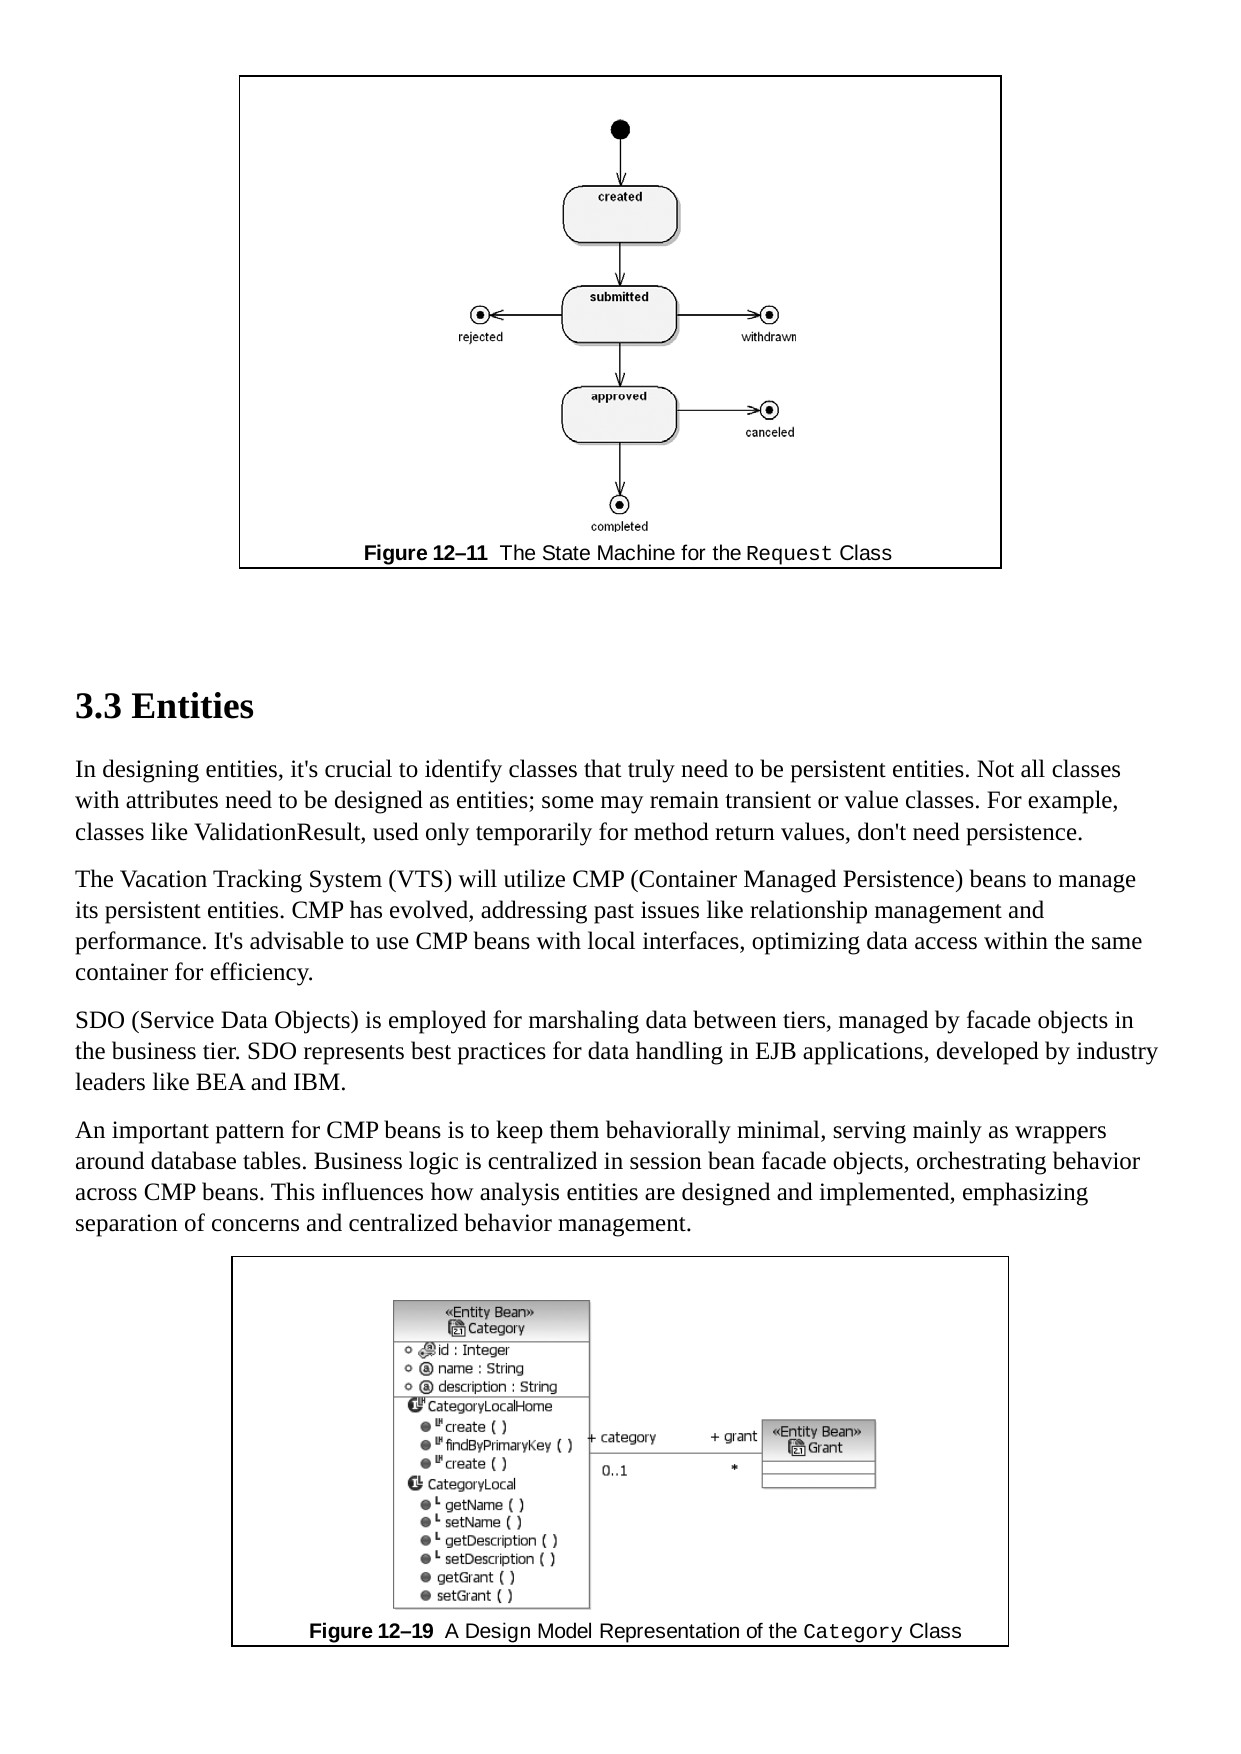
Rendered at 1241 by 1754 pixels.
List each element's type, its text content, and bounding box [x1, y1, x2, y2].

text In designing entities, it's crucial to identify classes that truly need to be persistent entities. Not all classes with attributes need to be designed as entities; some may remain transient or value classes. For example, classes like ValidationResult, used only temporarily for method return values, don't need persistence. [75, 754, 1165, 845]
text The Vacation Tracking System (VTS) will utilize CMP (Container Managed Persistence) beans to manage its persistent entities. CMP has evolved, addressing past issues like relationship management and performance. It's advisable to use CMP beans with local interfaces, optimizing data access within the same container for efficiency. [75, 864, 1165, 986]
text SDO (Service Data Objects) is employed for marshaling data between tiers, managed by facade objects in the business tier. SDO represents best practices for data handling in EJB applications, developed by industry leaders like BEA and IBM. [75, 1005, 1165, 1096]
text An important pattern for CMP beans is to keep them behaviorally minimal, serving mainly as wrappers around database tables. Business logic is centralized in session bean facade objects, orchestrating behavior across CMP beans. This influences how analysis entities are designed and implemented, emphasizing separation of concerns and centralized behavior management. [75, 1115, 1165, 1237]
subtitle 3.3 Entities [75, 683, 1165, 726]
